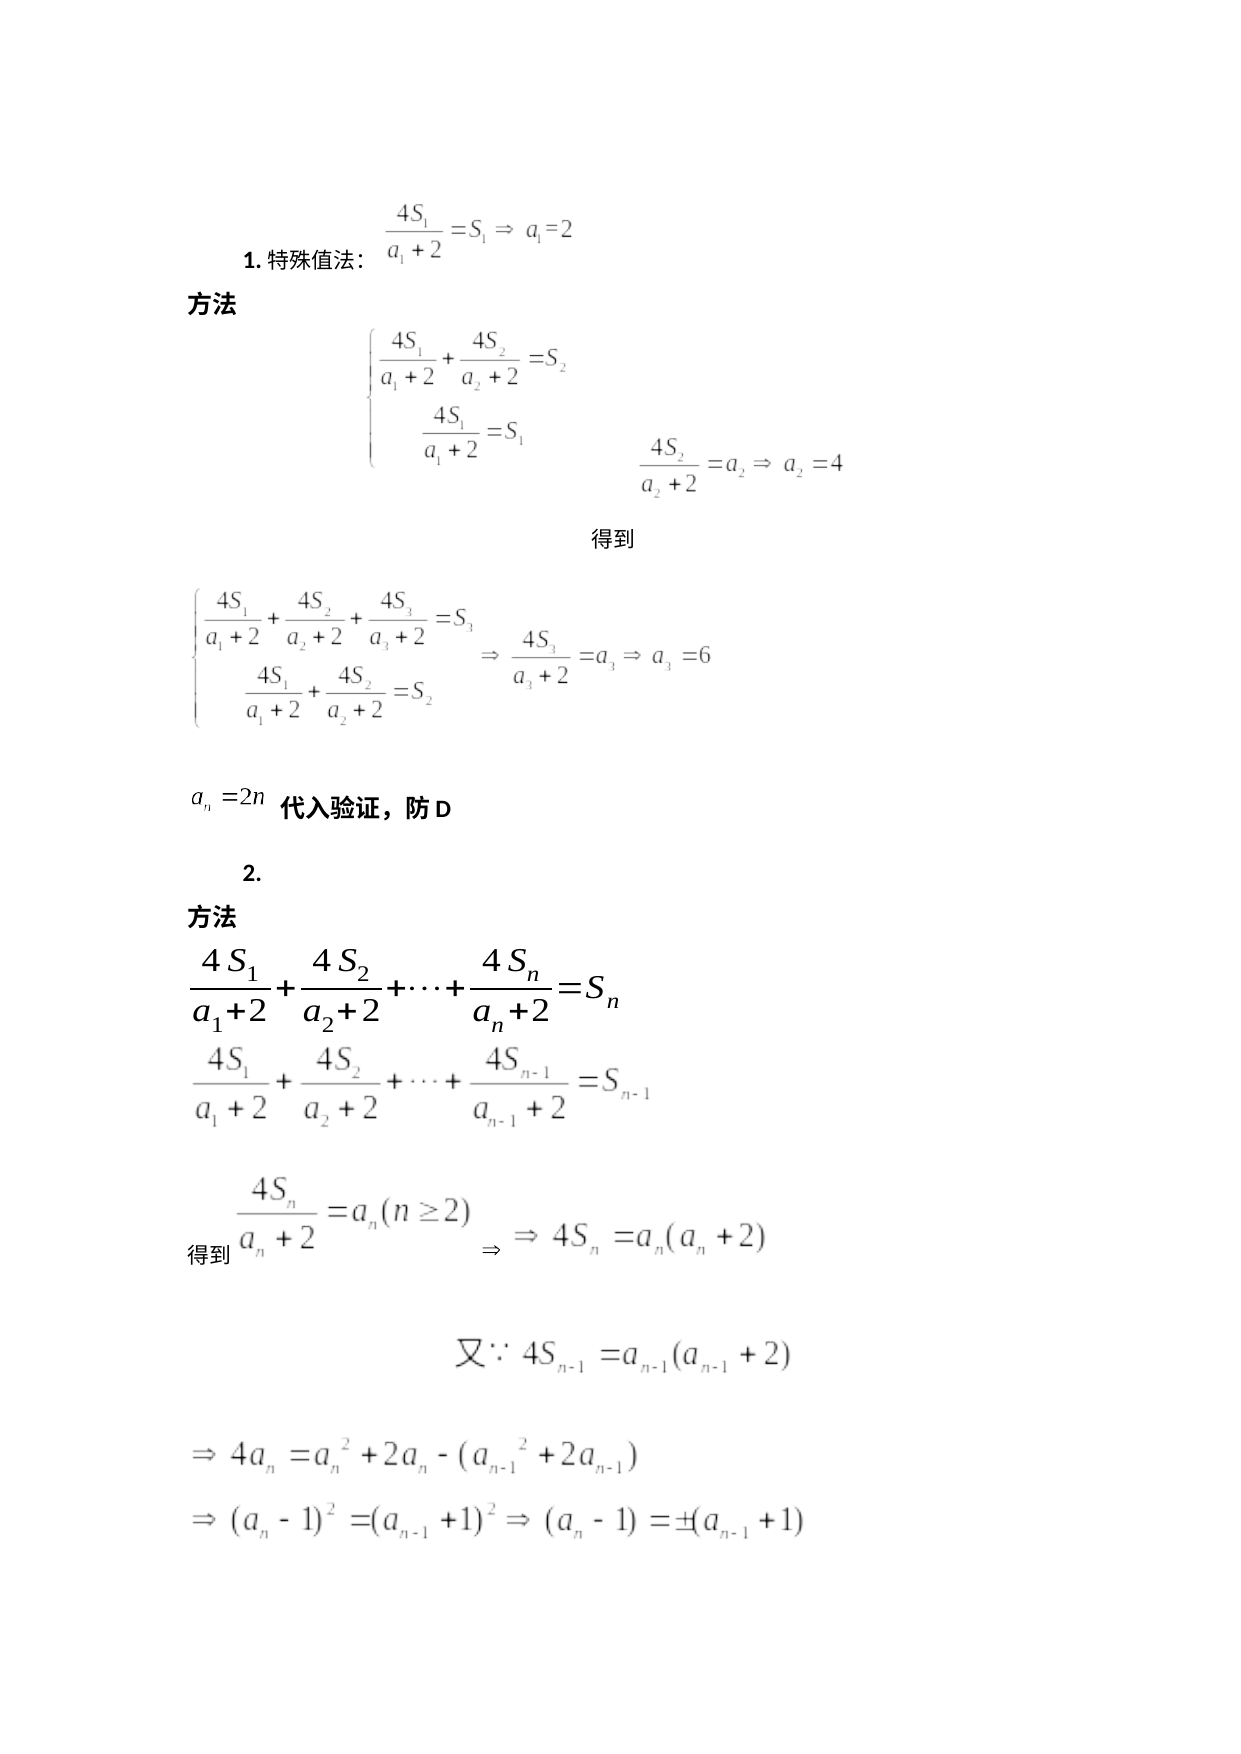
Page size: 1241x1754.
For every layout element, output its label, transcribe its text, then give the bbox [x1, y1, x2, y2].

text 方法2. [187, 844, 1053, 942]
text 代入验证，防D [187, 779, 1053, 844]
text 方法1. 特殊值法： [187, 194, 1053, 324]
text 得到 [220, 324, 1053, 584]
text 得到 [187, 1169, 1053, 1299]
